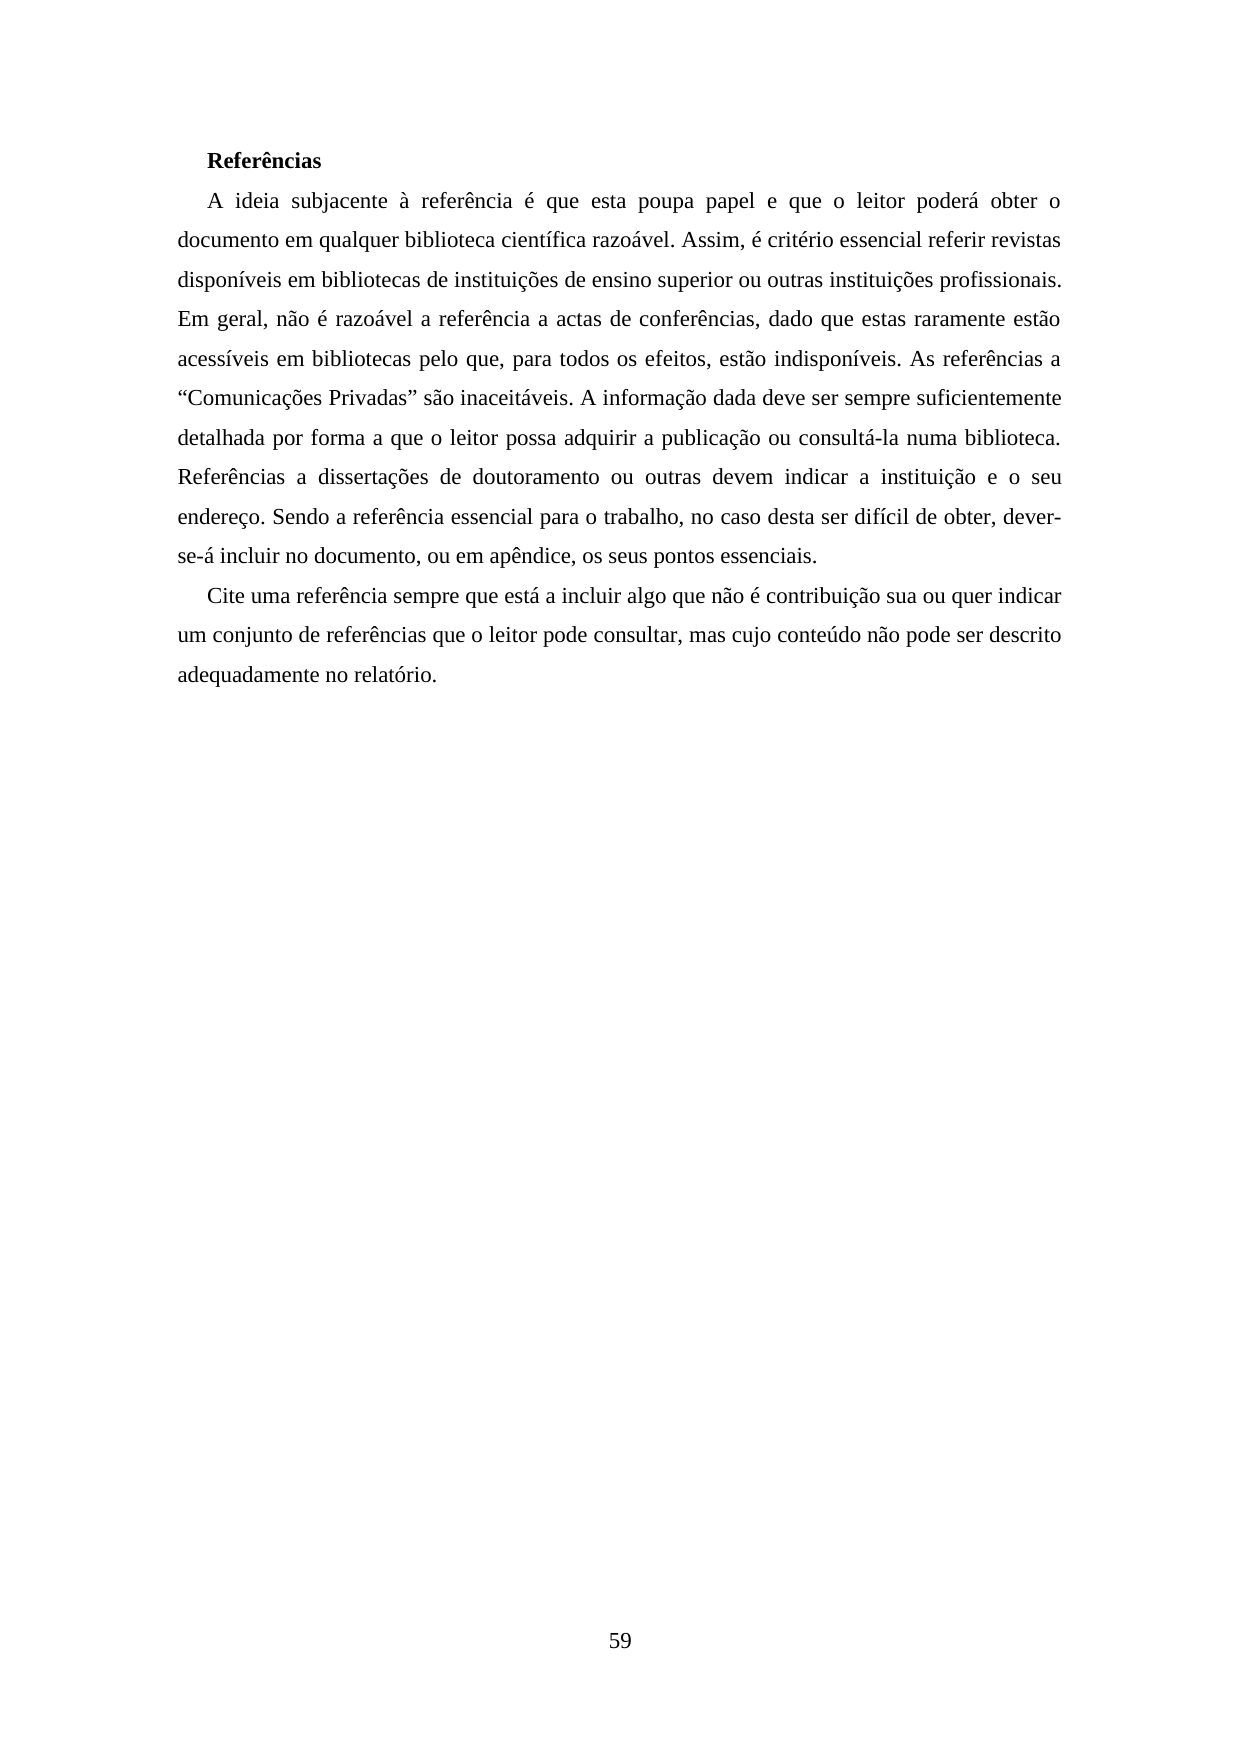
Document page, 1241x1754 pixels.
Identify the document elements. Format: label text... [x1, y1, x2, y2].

text Cite uma referência sempre que está a incluir algo que não é contribuição sua ou quer indicar um conjunto de referências que o leitor pode consultar, mas cujo conteúdo não pode ser descrito adequadamente no relatório. [177, 582, 1063, 687]
text A ideia subjacente à referência é que esta poupa papel e que o leitor poderá obter o documento em qualquer biblioteca científica razoável. Assim, é critério essencial referir revistas disponíveis em bibliotecas de instituições de ensino superior ou outras instituições profissionais. Em geral, não é razoável a referência a actas de conferências, dado que estas raramente estão acessíveis em bibliotecas pelo que, para todos os efeitos, estão indisponíveis. As referências a “Comunicações Privadas” são inaceitáveis. A informação dada deve ser sempre suficientemente detalhada por forma a que o leitor possa adquirir a publicação ou consultá-la numa biblioteca. Referências a dissertações de doutoramento ou outras devem indicar a instituição e o seu endereço. Sendo a referência essencial para o trabalho, no caso desta ser difícil de obter, dever-se-á incluir no documento, ou em apêndice, os seus pontos essenciais. [177, 187, 1063, 569]
text Referências [177, 148, 1063, 174]
